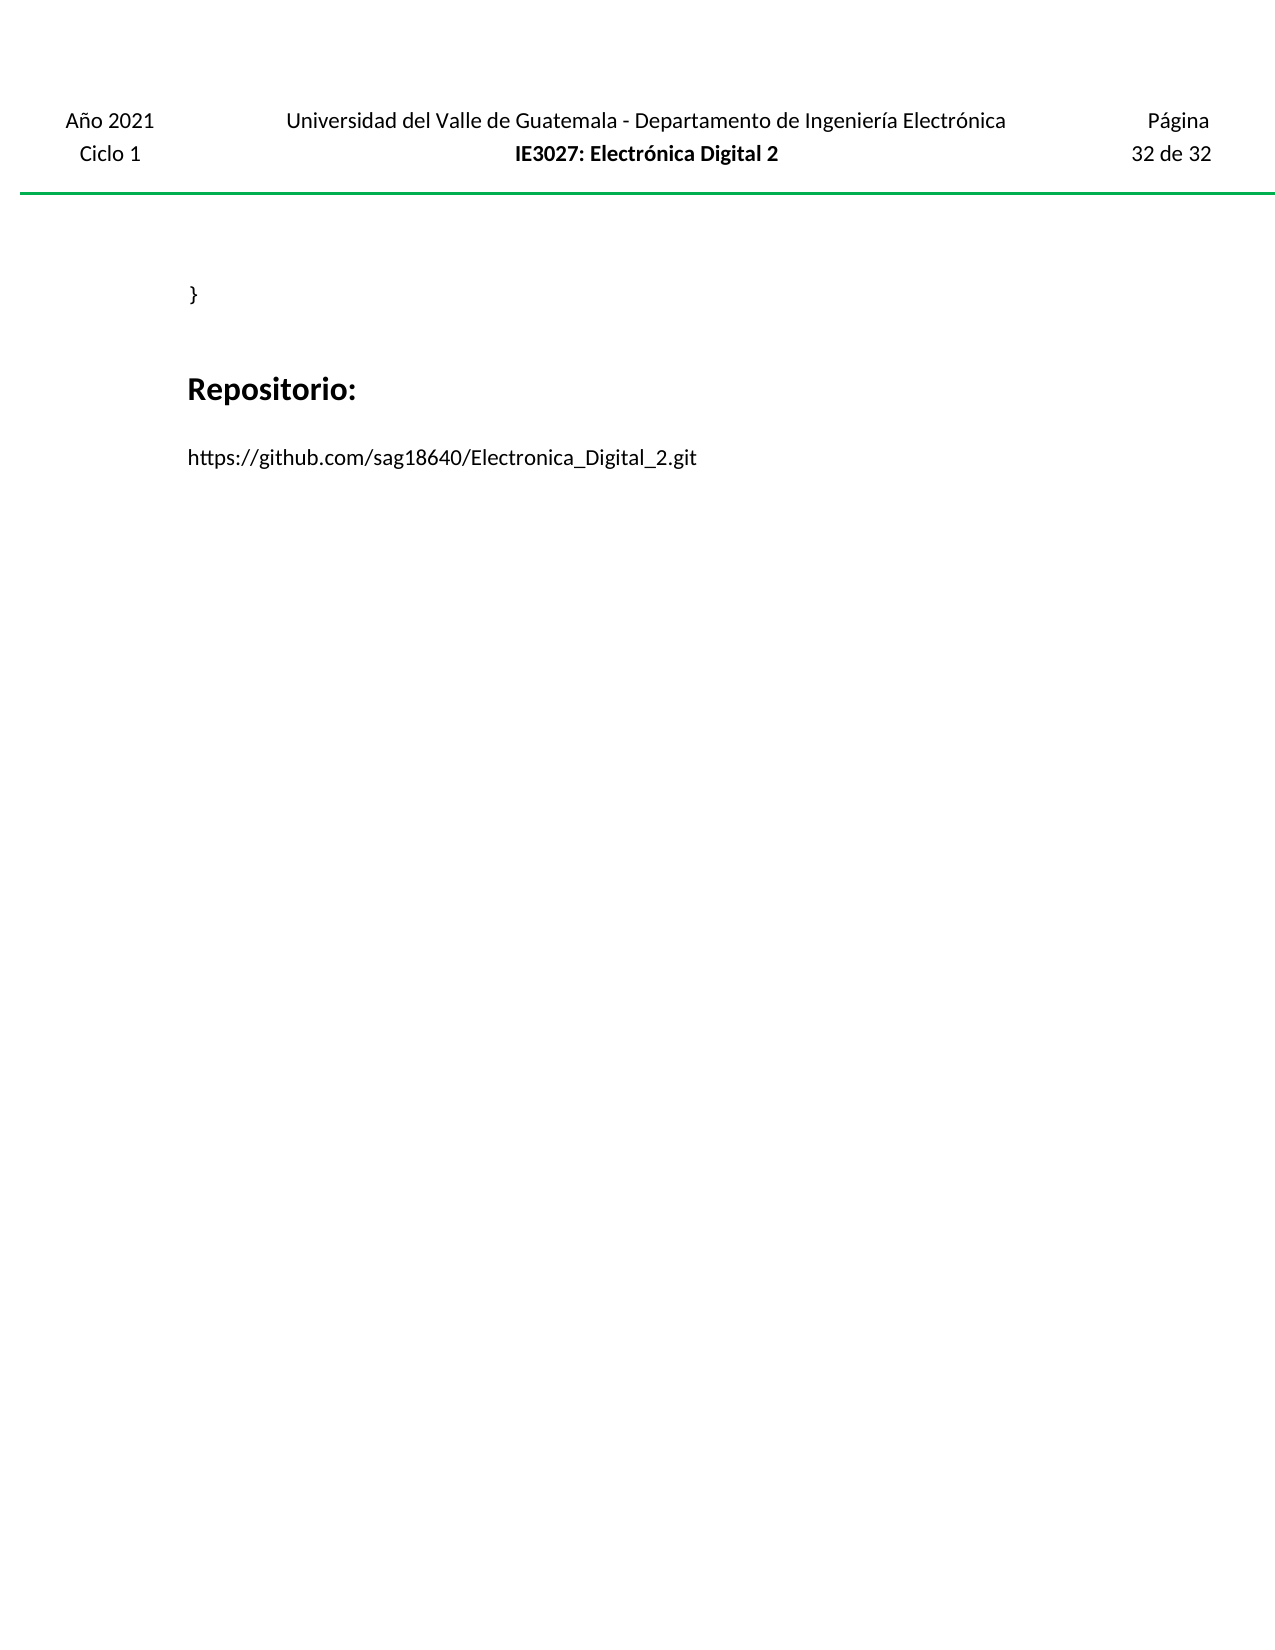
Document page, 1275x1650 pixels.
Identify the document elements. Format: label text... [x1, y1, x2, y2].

text Repositorio: [187, 368, 1120, 409]
text https://github.com/sag18640/Electronica_Digital_2.git [187, 443, 1120, 471]
text } [187, 279, 1120, 308]
